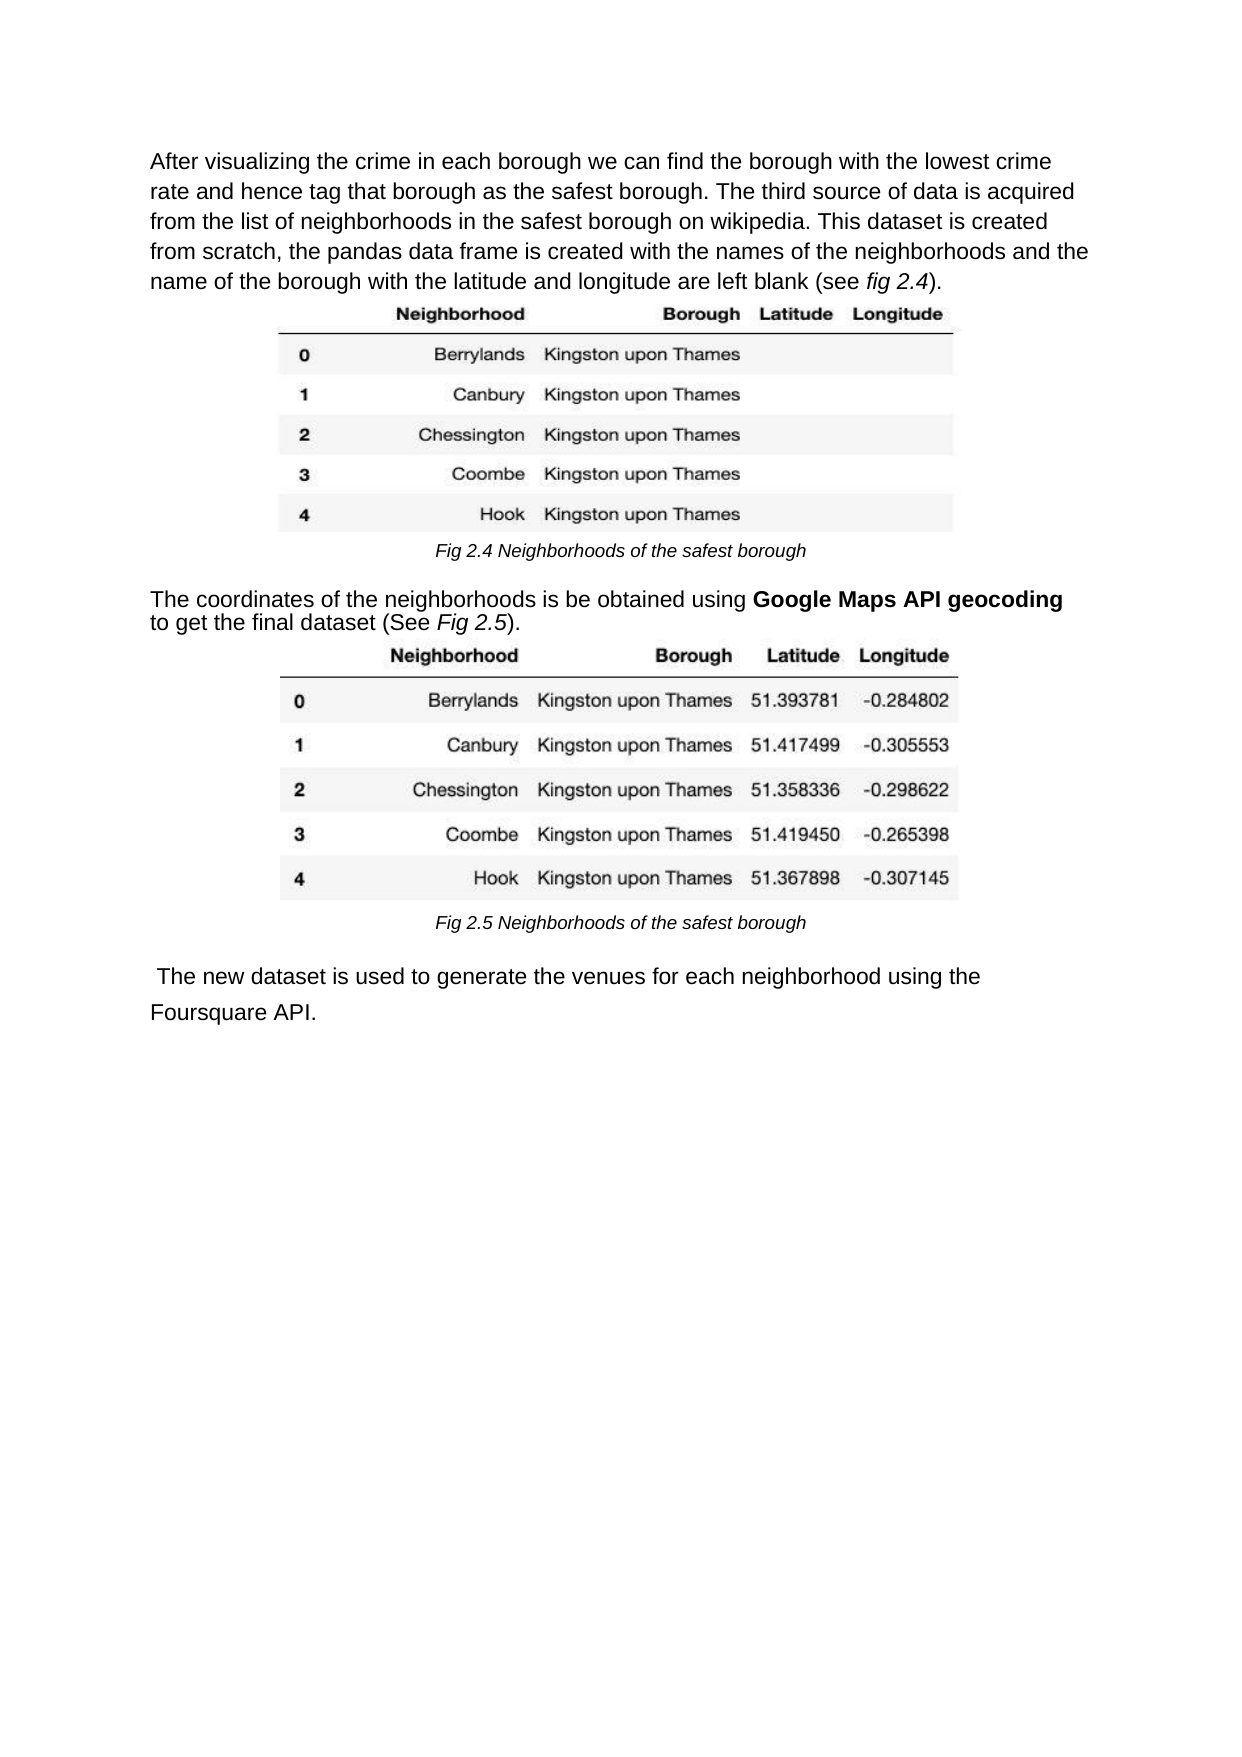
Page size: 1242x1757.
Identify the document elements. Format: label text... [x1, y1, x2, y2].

text The coordinates of the neighborhoods is be obtained using ​Google Maps API geocoding to get the final dataset (See ​Fig 2.5​). [150, 589, 1071, 635]
text After visualizing the crime in each borough we can find the borough with the lowest crime rate and hence tag that borough as the safest borough. The third source of data is acquired from the list of neighborhoods in the safest borough on wikipedia. This dataset is created from scratch, the pandas data frame is created with the names of the neighborhoods and the name of the borough with the latitude and longitude are left blank (see ​fig 2.4​). [150, 148, 1089, 295]
picture [276, 295, 964, 532]
text Fig 2.5 Neighborhoods of the safest borough [150, 912, 1092, 933]
text Fig 2.4 Neighborhoods of the safest borough [150, 540, 1092, 562]
text The new dataset is used to generate the venues for each neighborhood using the Foursquare API. [150, 963, 981, 1025]
picture [280, 635, 960, 903]
